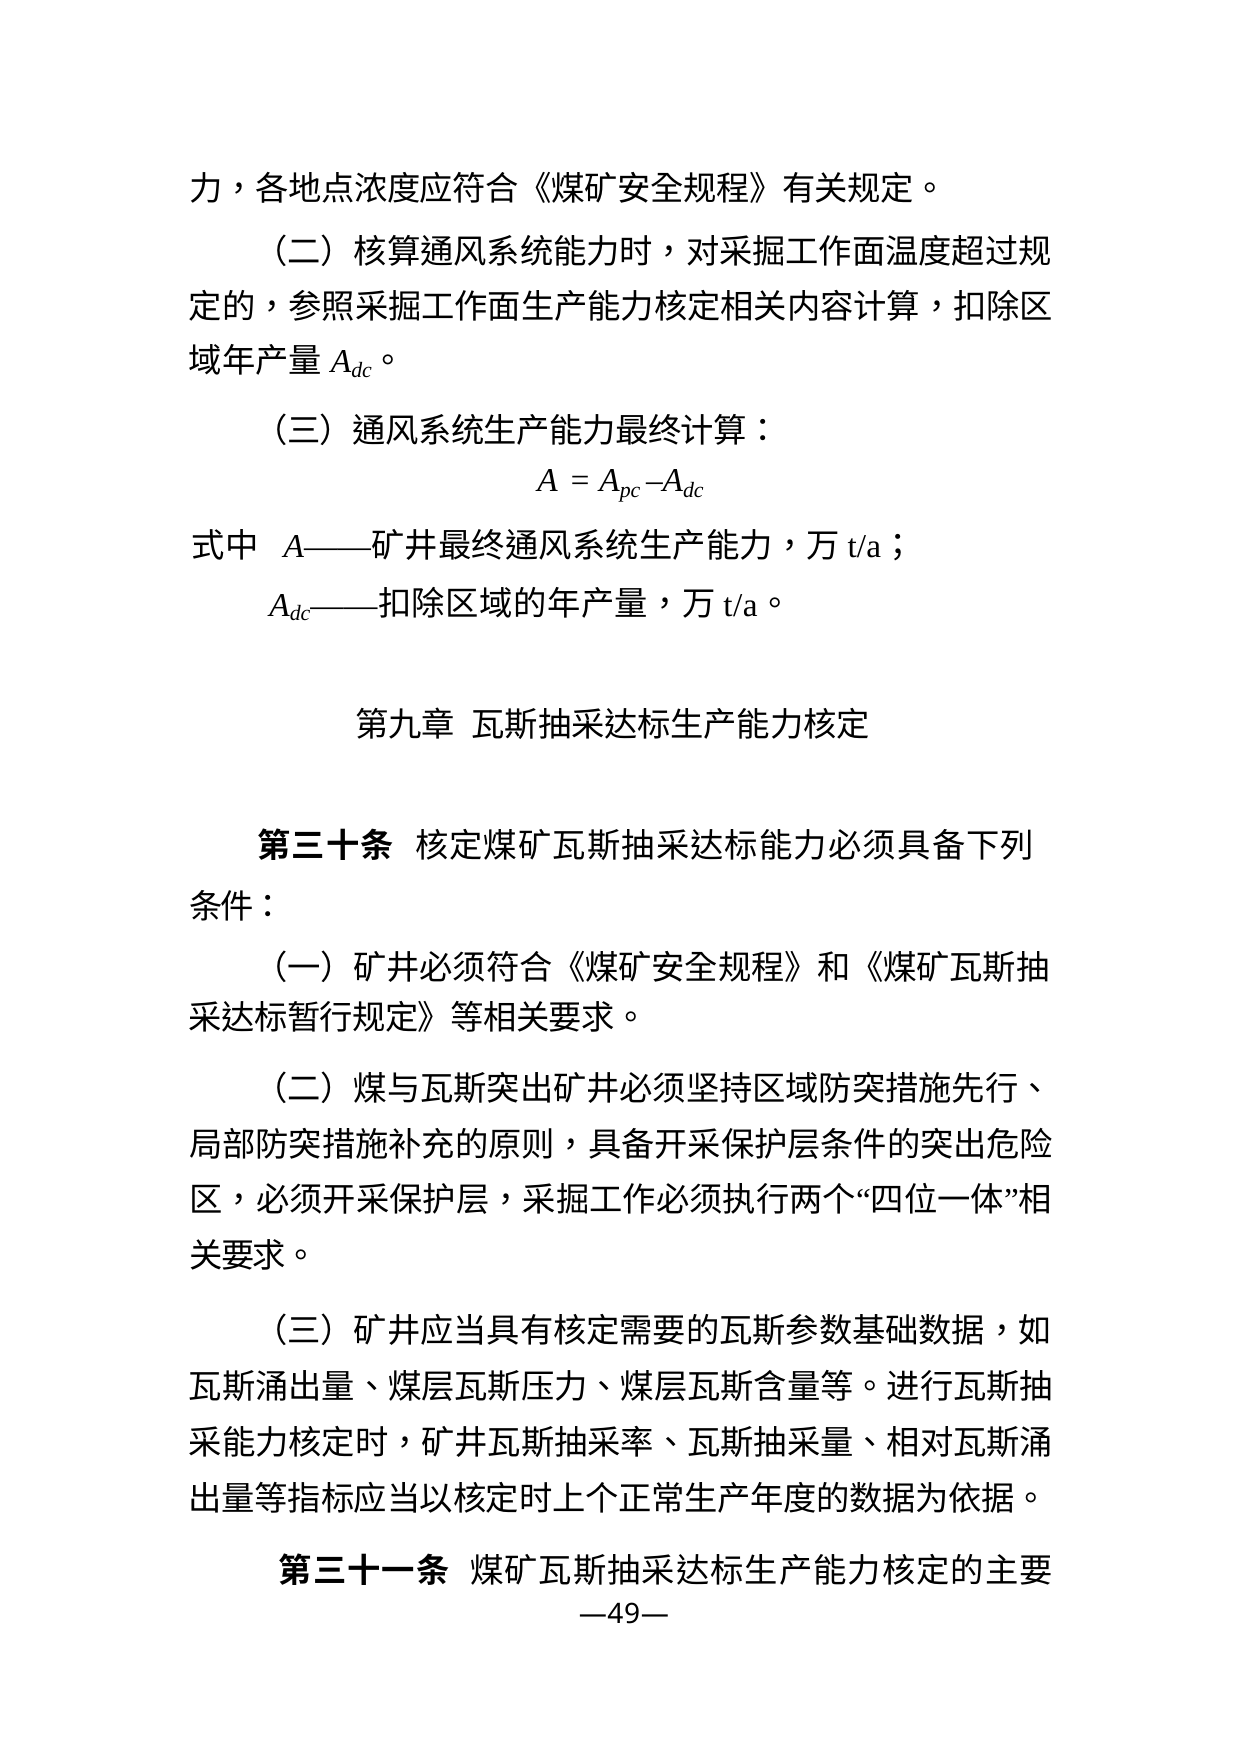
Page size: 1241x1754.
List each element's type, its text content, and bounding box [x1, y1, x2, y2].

text Adc——扣除区域的年产量，万t/a。 [269, 582, 1054, 626]
text 第三十条 核定煤矿瓦斯抽采达标能力必须具备下列 条件： [189, 822, 1053, 928]
text 式中 A——矿井最终通风系统生产能力，万t/a； [191, 524, 1054, 568]
text A = Apc –Adc [537, 465, 1054, 509]
text 第三十一条 煤矿瓦斯抽采达标生产能力核定的主要 [186, 1550, 1053, 1590]
text （三）矿井应当具有核定需要的瓦斯参数基础数据，如 瓦斯涌出量、煤层瓦斯压力、煤层瓦斯含量等。进行瓦斯抽 采能力核定时，矿井瓦斯抽采率、瓦斯抽采量、相对瓦斯涌 出量等指标应当以核定时上个正常生产年度的数据为依据。 [189, 1307, 1053, 1520]
text （一）矿井必须符合《煤矿安全规程》和《煤矿瓦斯抽 采达标暂行规定》等相关要求。 [189, 944, 1049, 1039]
text （三）通风系统生产能力最终计算： [254, 411, 1054, 451]
text （二）核算通风系统能力时，对采掘工作面温度超过规 定的，参照采掘工作面生产能力核定相关内容计算，扣除区 域年产量 Adc。 [189, 228, 1053, 382]
text 第九章 瓦斯抽采达标生产能力核定 [355, 704, 1054, 745]
text 力，各地点浓度应符合《煤矿安全规程》有关规定。 [189, 168, 1054, 208]
text （二）煤与瓦斯突出矿井必须坚持区域防突措施先行、 局部防突措施补充的原则，具备开采保护层条件的突出危险 区，必须开采保护层，采掘工作必须执行两个“四位一体”相 关要求。 [189, 1064, 1053, 1277]
